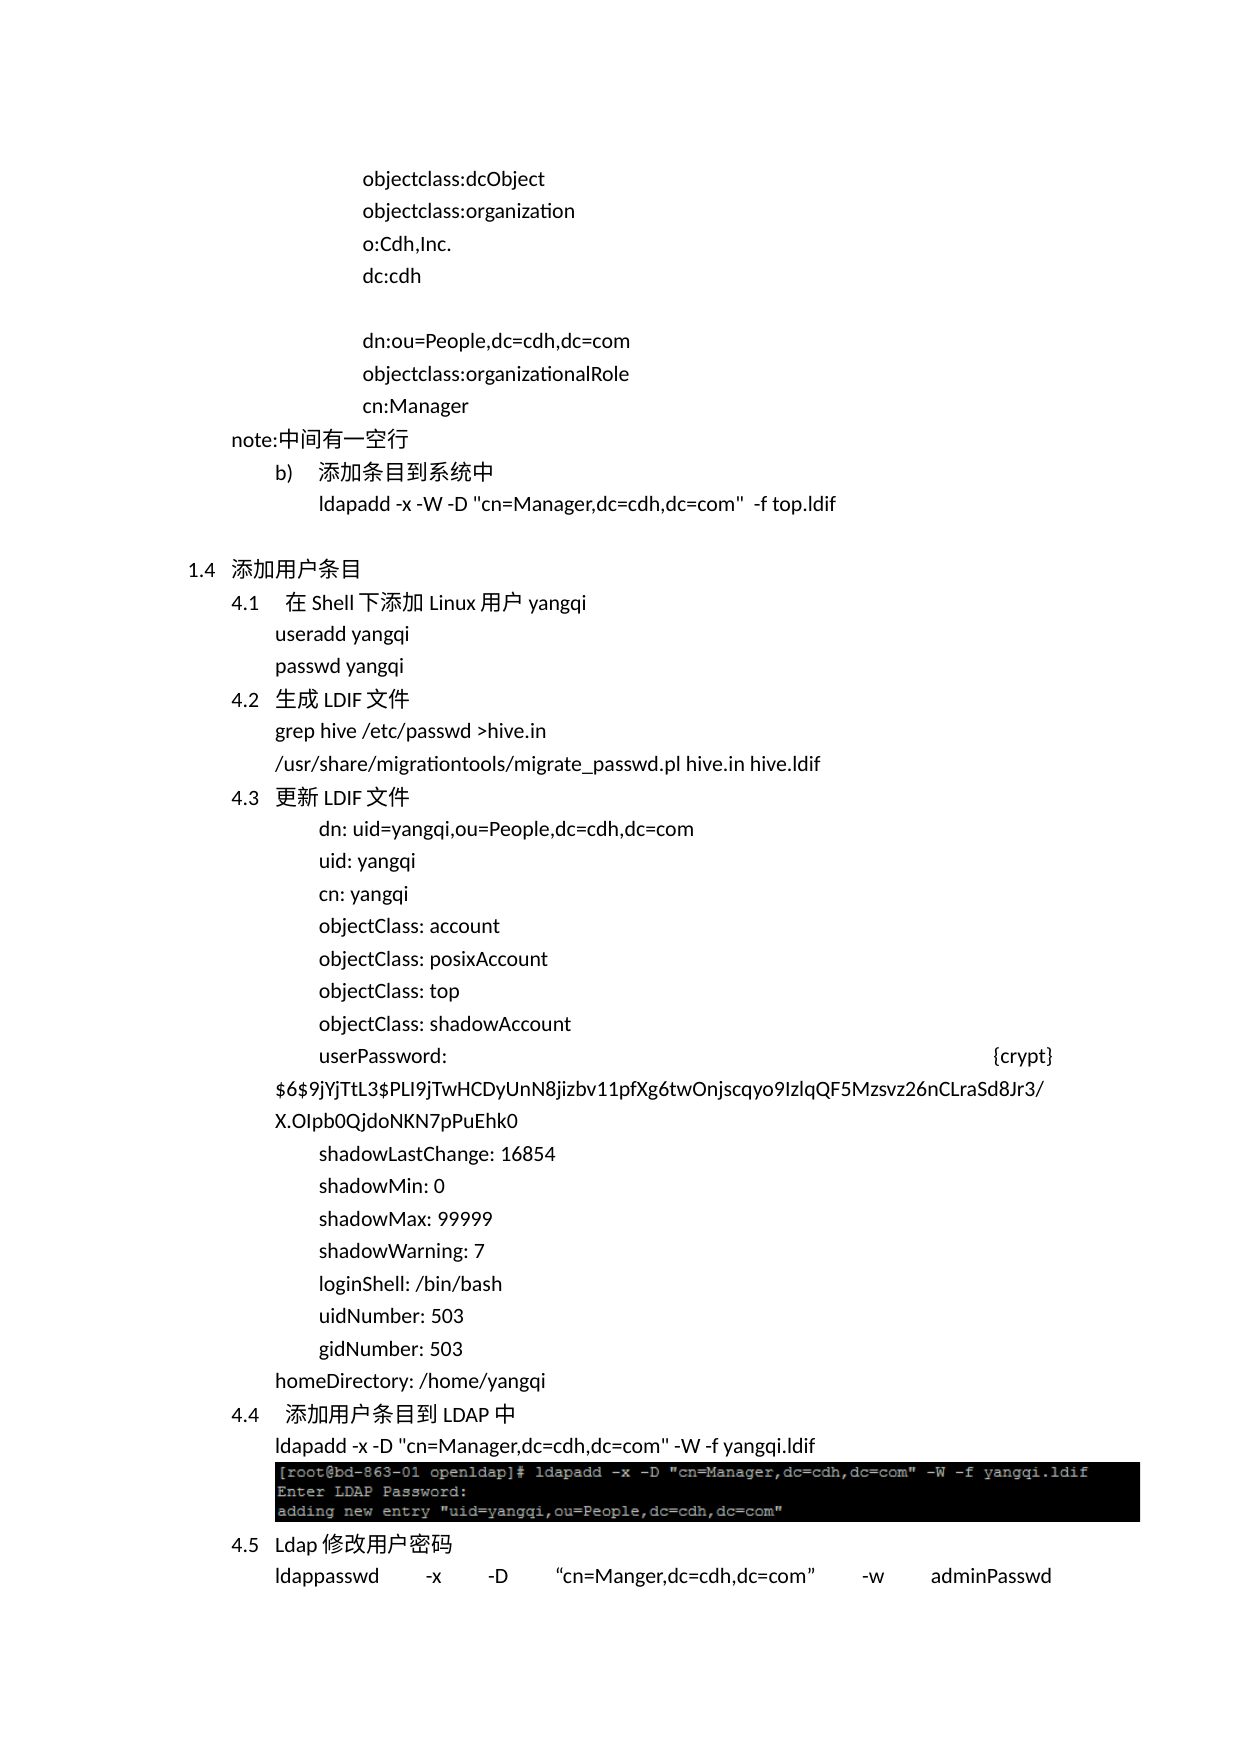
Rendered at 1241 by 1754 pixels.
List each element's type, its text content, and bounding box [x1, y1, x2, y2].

list shadowLastChange: 16854 [275, 1137, 1053, 1169]
list shadowMin: 0 [275, 1169, 1053, 1202]
list dn:ou=People,dc=cdh,dc=com [319, 324, 1053, 357]
list uidNumber: 503 [275, 1299, 1053, 1332]
list 更新 LDIF文件 [231, 779, 1053, 812]
list gidNumber: 503 [275, 1332, 1053, 1364]
picture [275, 1462, 1141, 1522]
list objectClass: shadowAccount [275, 1007, 1053, 1039]
list 添加用户条目 [187, 552, 1053, 584]
list loginShell: /bin/bash [275, 1267, 1053, 1299]
text grep hive /etc/passwd >hive.in [187, 714, 1053, 747]
list dc:cdh [319, 259, 1053, 292]
list 添加条目到系统中 [275, 454, 1053, 487]
list cn: yangqi [275, 877, 1053, 909]
list cn:Manager [319, 389, 1053, 422]
list shadowWarning: 7 [275, 1234, 1053, 1267]
list passwd yangqi [275, 649, 1053, 682]
list objectclass:organization [319, 194, 1053, 227]
list dn: uid=yangqi,ou=People,dc=cdh,dc=com [275, 812, 1053, 844]
list 生成 LDIF文件 [231, 682, 1053, 714]
list uid: yangqi [275, 844, 1053, 877]
list userPassword: {crypt}$6$9jYjTtL3$PLI9jTwHCDyUnN8jizbv11pfXg6twOnjscqyo9IzlqQF5Mzsvz26nCLraSd8Jr3/X.OIpb0QjdoNKN7pPuEhk0 [275, 1039, 1053, 1137]
list objectclass:dcObject [319, 162, 1053, 194]
list objectClass: top [275, 974, 1053, 1007]
list Ldap修改用户密码 [231, 1527, 1053, 1559]
list ldapadd -x -W -D "cn=Manager,dc=cdh,dc=com" -f top.ldif [319, 487, 1053, 519]
list objectClass: posixAccount [275, 942, 1053, 974]
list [275, 1559, 1053, 1592]
text note:中间有一空行 [187, 422, 1053, 454]
list ldapadd -x -D "cn=Manager,dc=cdh,dc=com" -W -f yangqi.ldif [275, 1429, 1053, 1462]
list useradd yangqi [275, 617, 1053, 649]
list objectclass:organizationalRole [319, 357, 1053, 389]
list shadowMax: 99999 [275, 1202, 1053, 1234]
list o:Cdh,Inc. [319, 227, 1053, 259]
list homeDirectory: /home/yangqi [275, 1364, 1053, 1397]
list 在 Shell下添加 Linux用户yangqi [231, 584, 1053, 617]
list /usr/share/migrationtools/migrate_passwd.pl hive.in hive.ldif [275, 747, 1053, 779]
list objectClass: account [275, 909, 1053, 942]
list 添加用户条目到 LDAP 中 [231, 1397, 1053, 1429]
